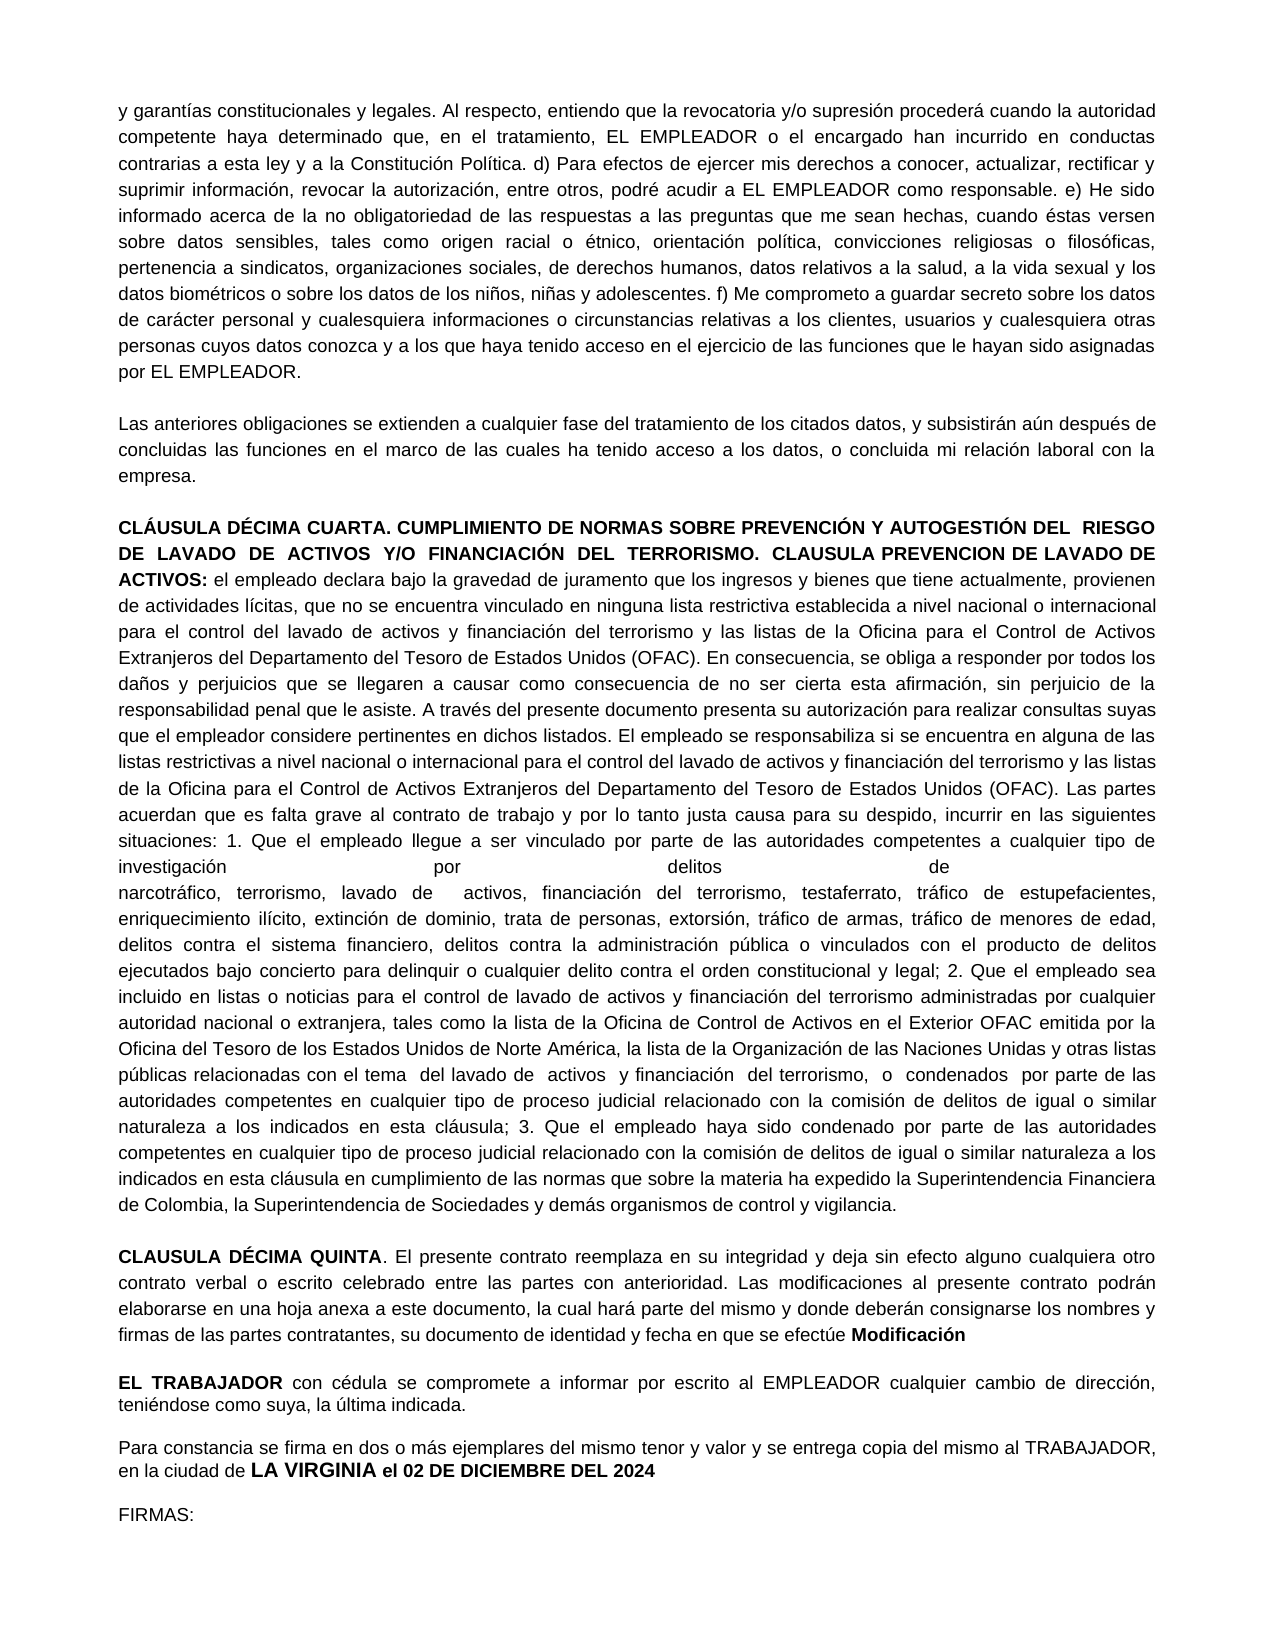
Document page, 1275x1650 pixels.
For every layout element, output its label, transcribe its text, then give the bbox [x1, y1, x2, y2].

text Para constancia se firma en dos o más ejemplares del mismo tenor y valor y se entrega copia del mismo al TRABAJADOR, en la ciudad de LA VIRGINIA el 02 DE DICIEMBRE DEL 2024 [118, 1436, 1157, 1482]
text CLÁUSULA DÉCIMA CUARTA. CUMPLIMIENTO DE NORMAS SOBRE PREVENCIÓN Y AUTOGESTIÓN DEL RIESGO DE LAVADO DE ACTIVOS Y/O FINANCIACIÓN DEL TERRORISMO. CLAUSULA PREVENCION DE LAVADO DE ACTIVOS: el empleado declara bajo la gravedad de juramento que los ingresos y bienes que tiene actualmente, provienen de actividades lícitas, que no se encuentra vinculado en ninguna lista restrictiva establecida a nivel nacional o internacional para el control del lavado de activos y financiación del terrorismo y las listas de la Oficina para el Control de Activos Extranjeros del Departamento del Tesoro de Estados Unidos (OFAC). En consecuencia, se obliga a responder por todos los daños y perjuicios que se llegaren a causar como consecuencia de no ser cierta esta afirmación, sin perjuicio de la responsabilidad penal que le asiste. A través del presente documento presenta su autorización para realizar consultas suyas que el empleador considere pertinentes en dichos listados. El empleado se responsabiliza si se encuentra en alguna de las listas restrictivas a nivel nacional o internacional para el control del lavado de activos y financiación del terrorismo y las listas de la Oficina para el Control de Activos Extranjeros del Departamento del Tesoro de Estados Unidos (OFAC). Las partes acuerdan que es falta grave al contrato de trabajo y por lo tanto justa causa para su despido, incurrir en las siguientes situaciones: 1. Que el empleado llegue a ser vinculado por parte de las autoridades competentes a cualquier tipo de investigación por delitos de narcotráfico, terrorismo, lavado de activos, financiación del terrorismo, testaferrato, tráfico de estupefacientes, enriquecimiento ilícito, extinción de dominio, trata de personas, extorsión, tráfico de armas, tráfico de menores de edad, delitos contra el sistema financiero, delitos contra la administración pública o vinculados con el producto de delitos ejecutados bajo concierto para delinquir o cualquier delito contra el orden constitucional y legal; 2. Que el empleado sea incluido en listas o noticias para el control de lavado de activos y financiación del terrorismo administradas por cualquier autoridad nacional o extranjera, tales como la lista de la Oficina de Control de Activos en el Exterior OFAC emitida por la Oficina del Tesoro de los Estados Unidos de Norte América, la lista de la Organización de las Naciones Unidas y otras listas públicas relacionadas con el tema del lavado de activos y financiación del terrorismo, o condenados por parte de las autoridades competentes en cualquier tipo de proceso judicial relacionado con la comisión de delitos de igual o similar naturaleza a los indicados en esta cláusula; 3. Que el empleado haya sido condenado por parte de las autoridades competentes en cualquier tipo de proceso judicial relacionado con la comisión de delitos de igual o similar naturaleza a los indicados en esta cláusula en cumplimiento de las normas que sobre la materia ha expedido la Superintendencia Financiera de Colombia, la Superintendencia de Sociedades y demás organismos de control y vigilancia. [118, 517, 1157, 1216]
text EL TRABAJADOR con cédula se compromete a informar por escrito al EMPLEADOR cualquier cambio de dirección, teniéndose como suya, la última indicada. [118, 1372, 1157, 1415]
text CLAUSULA DÉCIMA QUINTA. El presente contrato reemplaza en su integridad y deja sin efecto alguno cualquiera otro contrato verbal o escrito celebrado entre las partes con anterioridad. Las modificaciones al presente contrato podrán elaborarse en una hoja anexa a este documento, la cual hará parte del mismo y donde deberán consignarse los nombres y firmas de las partes contratantes, su documento de identidad y fecha en que se efectúe Modificación [118, 1246, 1157, 1346]
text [118, 100, 1157, 382]
text Las anteriores obligaciones se extienden a cualquier fase del tratamiento de los citados datos, y subsistirán aún después de concluidas las funciones en el marco de las cuales ha tenido acceso a los datos, o concluida mi relación laboral con la empresa. [118, 413, 1157, 486]
text FIRMAS: [118, 1503, 1157, 1525]
